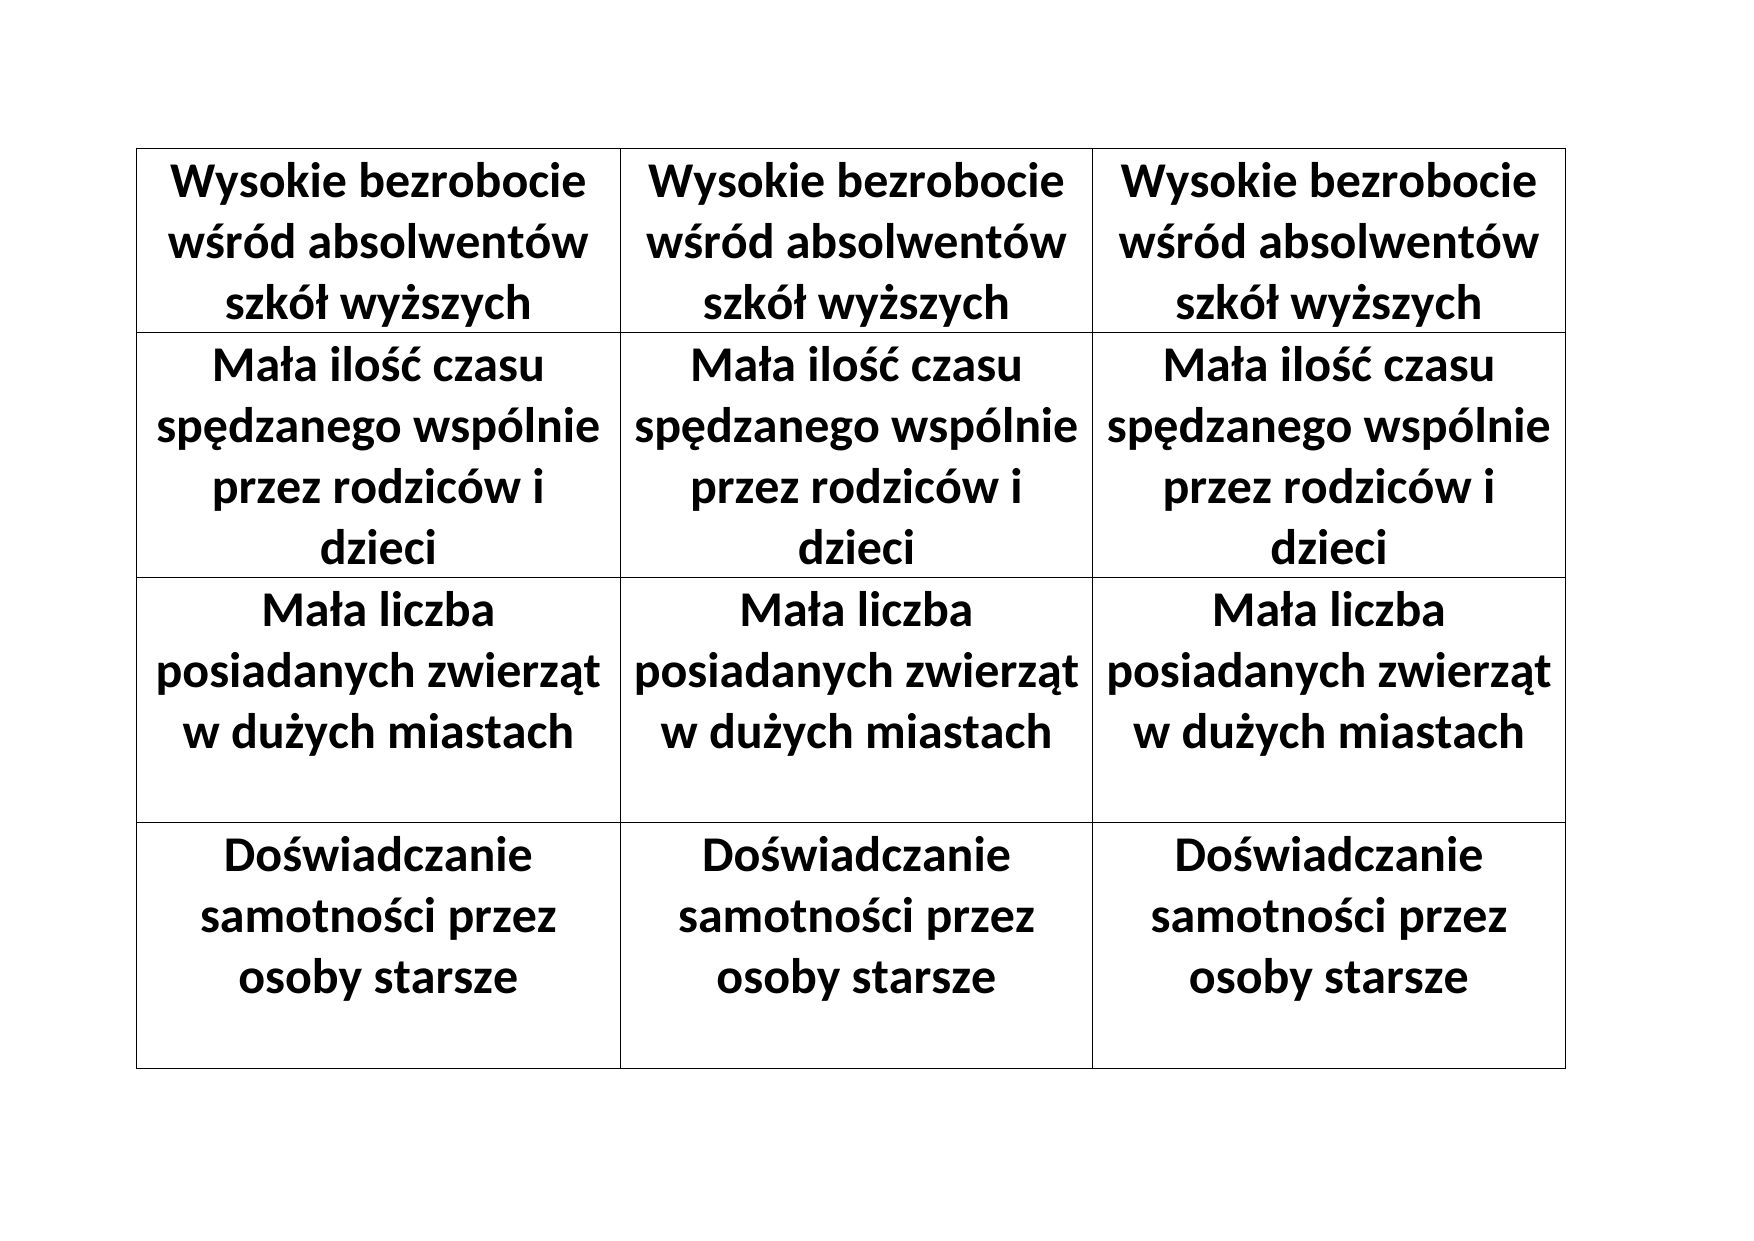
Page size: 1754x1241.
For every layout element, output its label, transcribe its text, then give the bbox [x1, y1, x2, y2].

table_cell Mała liczba posiadanych zwierząt w dużych miastach [1093, 578, 1565, 822]
table_header Wysokie bezrobocie wśród absolwentów szkół wyższych [1093, 149, 1565, 332]
table_cell Doświadczanie samotności przez osoby starsze [137, 823, 620, 1067]
table_cell Doświadczanie samotności przez osoby starsze [1093, 823, 1565, 1067]
table_cell Mała ilość czasu spędzanego wspólnie przez rodziców i dzieci [1093, 333, 1565, 577]
table_cell Mała ilość czasu spędzanego wspólnie przez rodziców i dzieci [137, 333, 620, 577]
table_cell Mała liczba posiadanych zwierząt w dużych miastach [621, 578, 1092, 822]
table_header Wysokie bezrobocie wśród absolwentów szkół wyższych [621, 149, 1092, 332]
table_cell Mała ilość czasu spędzanego wspólnie przez rodziców i dzieci [621, 333, 1092, 577]
table_cell Mała liczba posiadanych zwierząt w dużych miastach [137, 578, 620, 822]
table_cell Doświadczanie samotności przez osoby starsze [621, 823, 1092, 1067]
table_header Wysokie bezrobocie wśród absolwentów szkół wyższych [137, 149, 620, 332]
